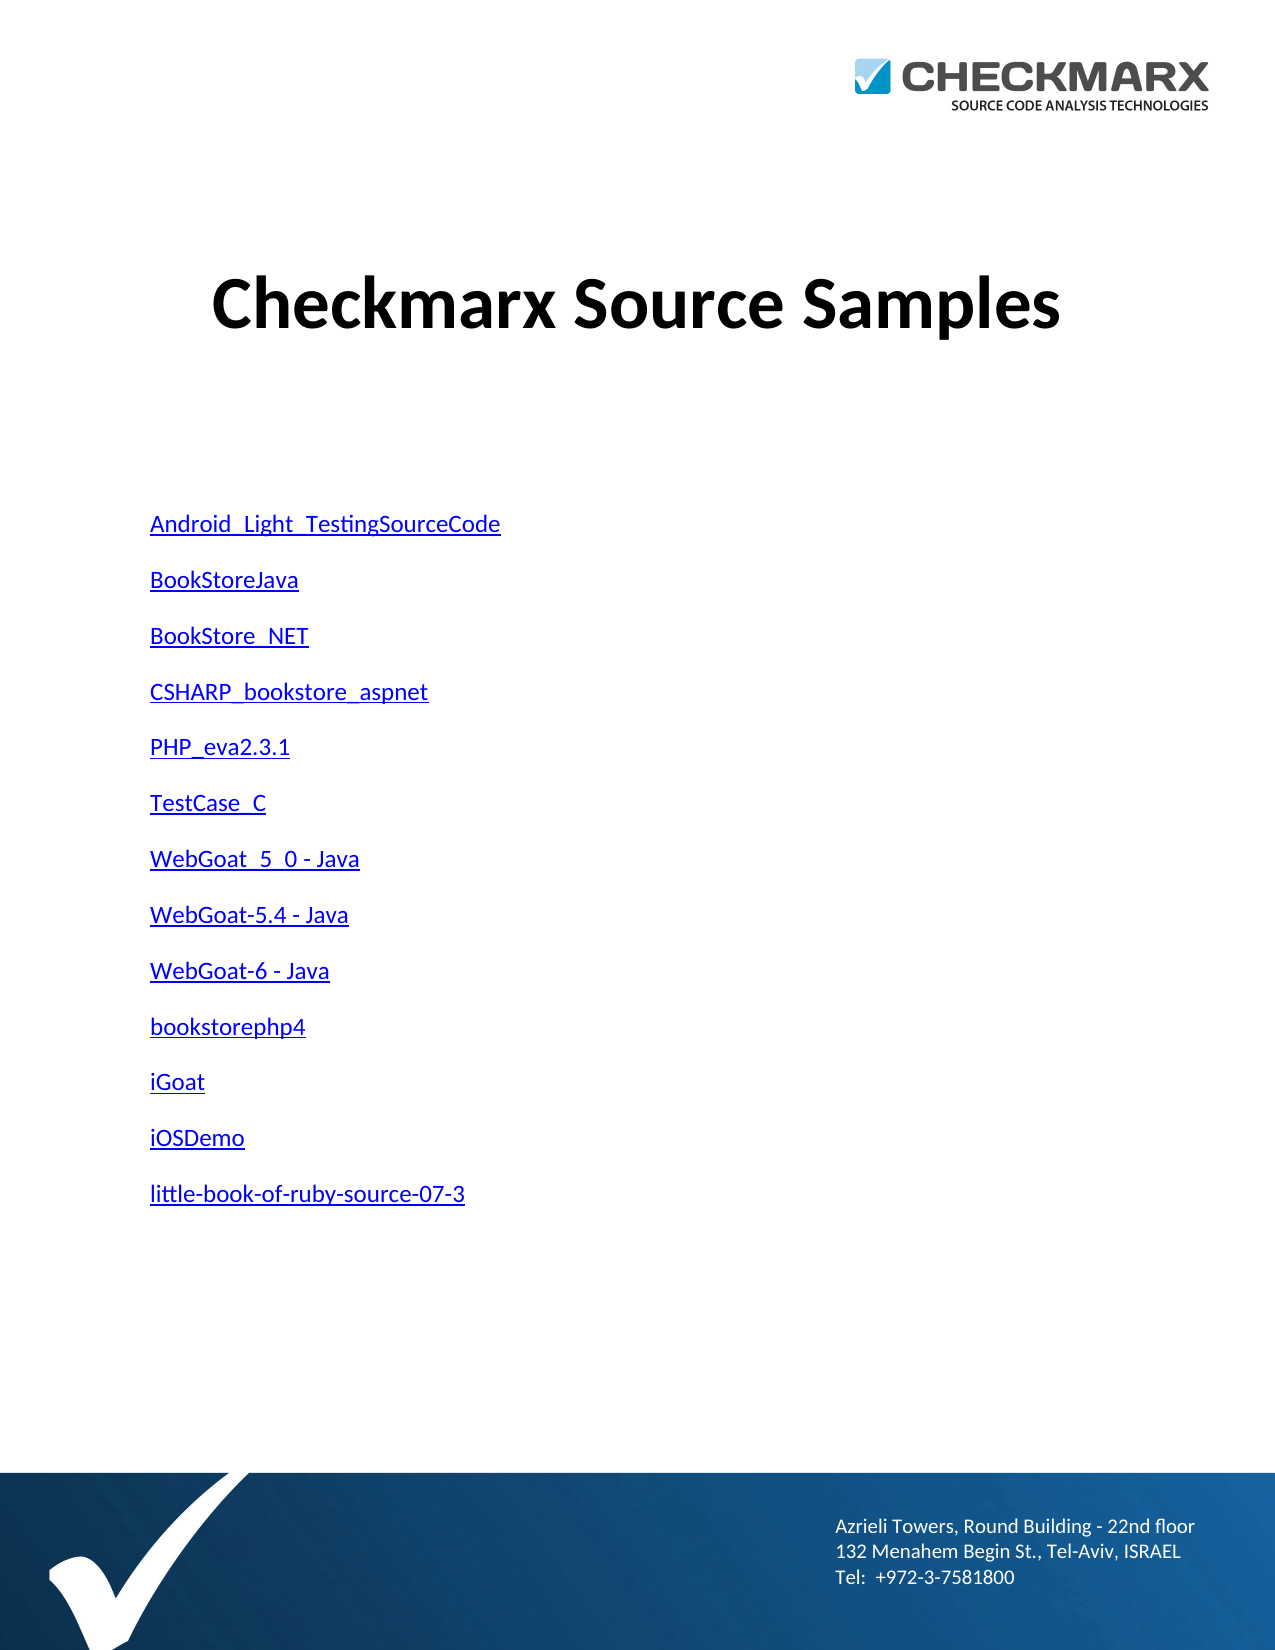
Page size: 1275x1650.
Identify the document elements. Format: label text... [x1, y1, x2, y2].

text iGoat [150, 1066, 1125, 1097]
text CSHARP_bookstore_aspnet [150, 676, 1125, 706]
text Android_Light_TestingSourceCode [150, 508, 1125, 539]
text TestCase_C [150, 787, 1125, 818]
text PHP_eva2.3.1 [150, 731, 1125, 762]
text little-book-of-ruby-source-07-3 [150, 1178, 1125, 1209]
text WebGoat_5_0 - Java [150, 843, 1125, 874]
text bookstorephp4 [150, 1011, 1125, 1041]
text WebGoat-5.4 - Java [150, 899, 1125, 929]
picture [0, 0, 1275, 1650]
text WebGoat-6 - Java [150, 955, 1125, 985]
text BookStoreJava [150, 564, 1125, 594]
text BookStore_NET [150, 620, 1125, 650]
text Checkmarx Source Samples [150, 256, 1125, 348]
text iOSDemo [150, 1122, 1125, 1153]
